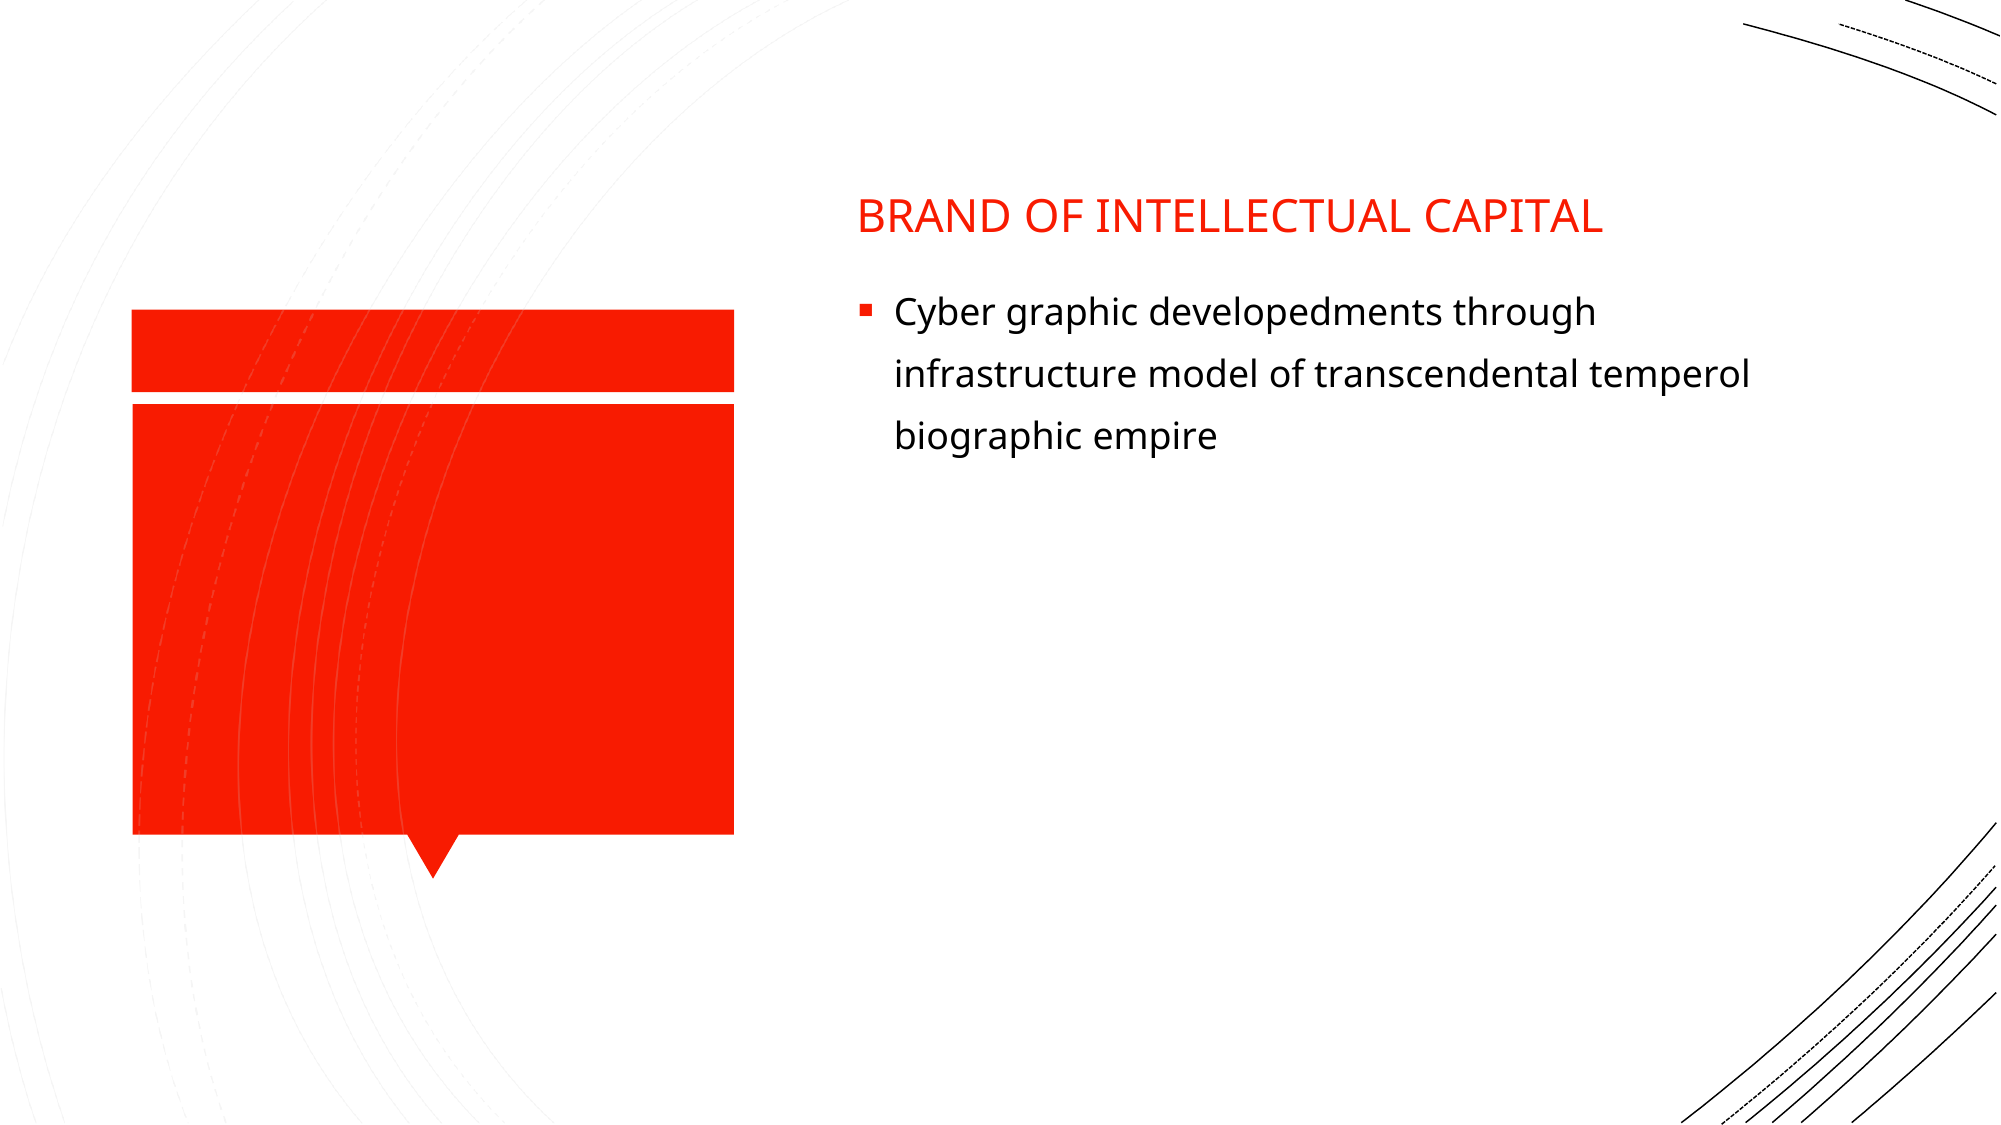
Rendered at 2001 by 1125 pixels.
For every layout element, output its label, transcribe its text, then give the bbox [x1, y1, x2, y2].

subtitle BRAND OF INTELLECTUAL CAPITAL [856, 184, 2000, 246]
picture [0, 0, 849, 1124]
list Cyber graphic developedments through infrastructure model of transcendental temperol biographic empire [856, 286, 1831, 460]
